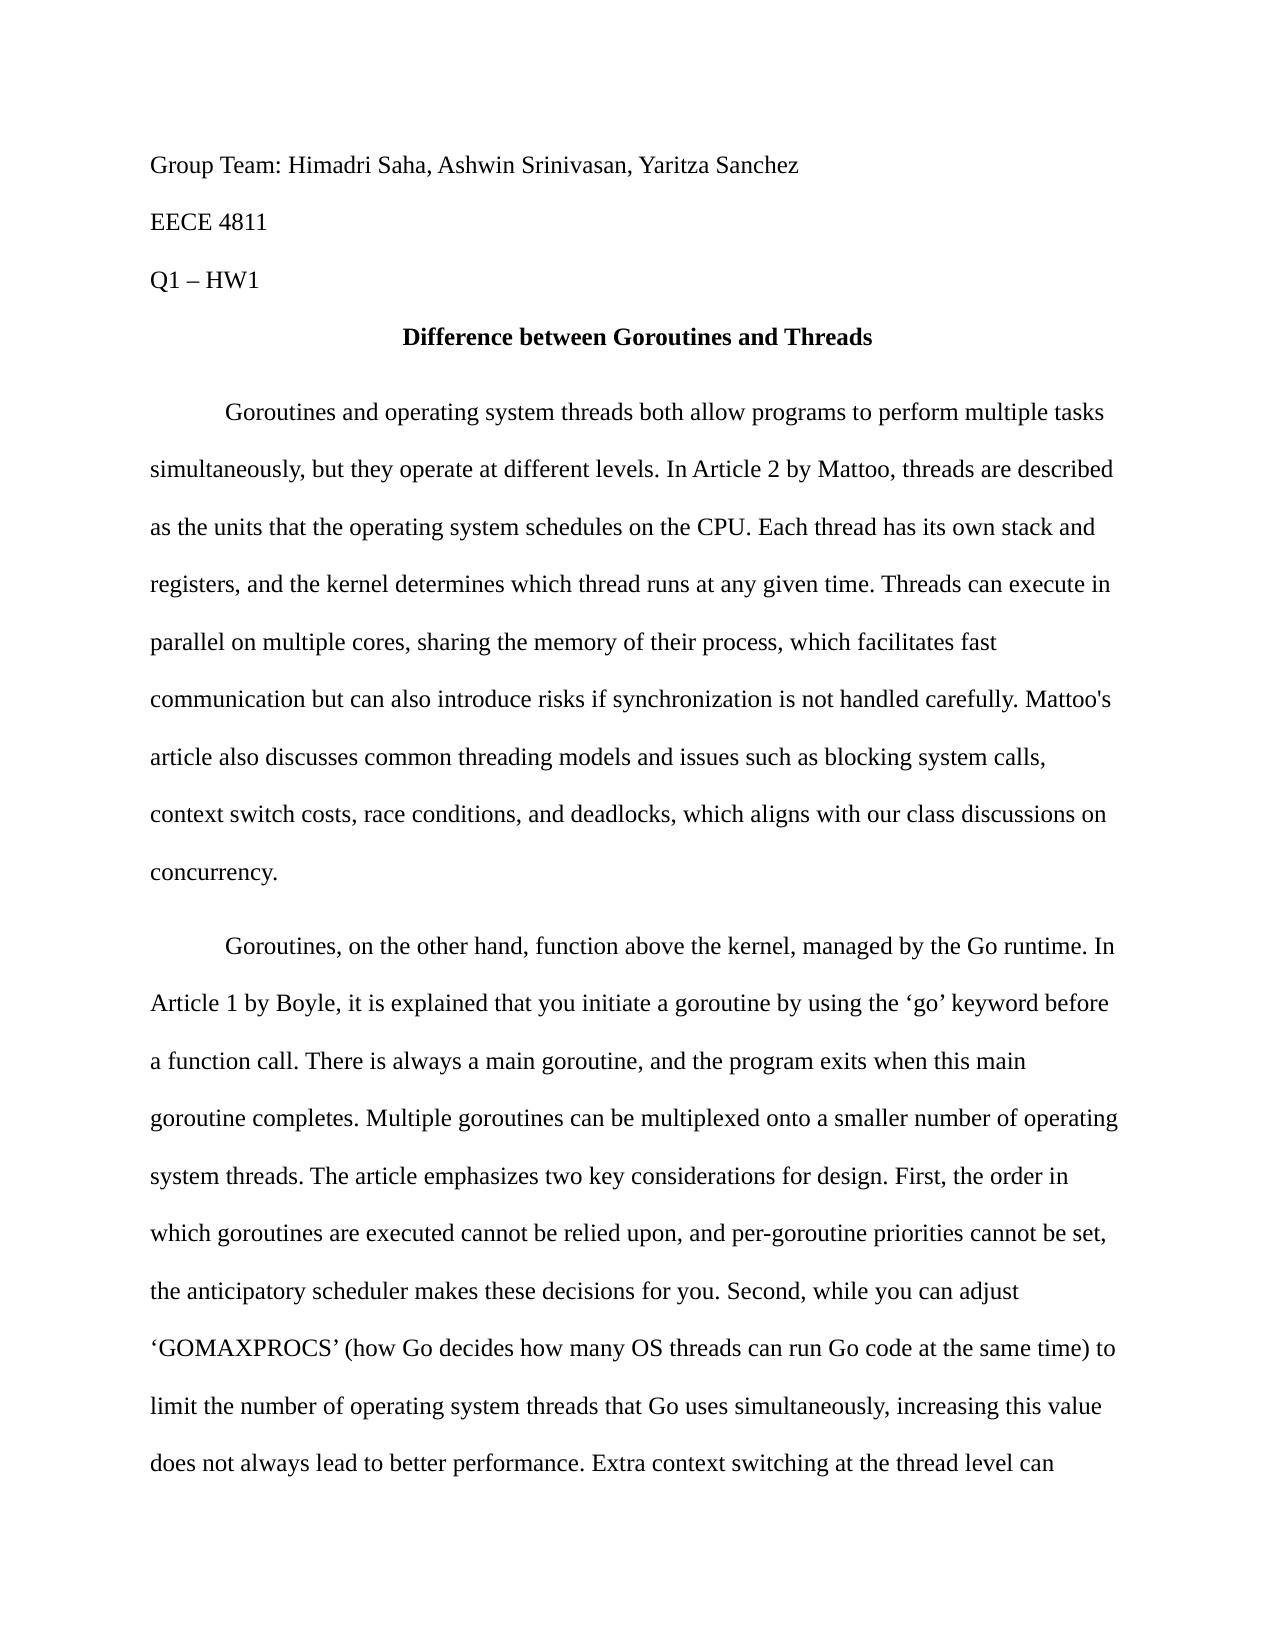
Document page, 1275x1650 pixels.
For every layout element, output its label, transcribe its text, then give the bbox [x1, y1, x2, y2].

text Difference between Goroutines and Threads [150, 322, 1125, 351]
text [150, 931, 1125, 1477]
text Q1 – HW1 [150, 265, 1125, 294]
text EECE 4811 [150, 207, 1125, 236]
text Goroutines and operating system threads both allow programs to perform multiple tasks simultaneously, but they operate at different levels. In Article 2 by Mattoo, threads are described as the units that the operating system schedules on the CPU. Each thread has its own stack and registers, and the kernel determines which thread runs at any given time. Threads can execute in parallel on multiple cores, sharing the memory of their process, which facilitates fast communication but can also introduce risks if synchronization is not handled carefully. Mattoo's article also discusses common threading models and issues such as blocking system calls, context switch costs, race conditions, and deadlocks, which aligns with our class discussions on concurrency. [150, 397, 1125, 885]
text Group Team: Himadri Saha, Ashwin Srinivasan, Yaritza Sanchez [150, 150, 1125, 179]
